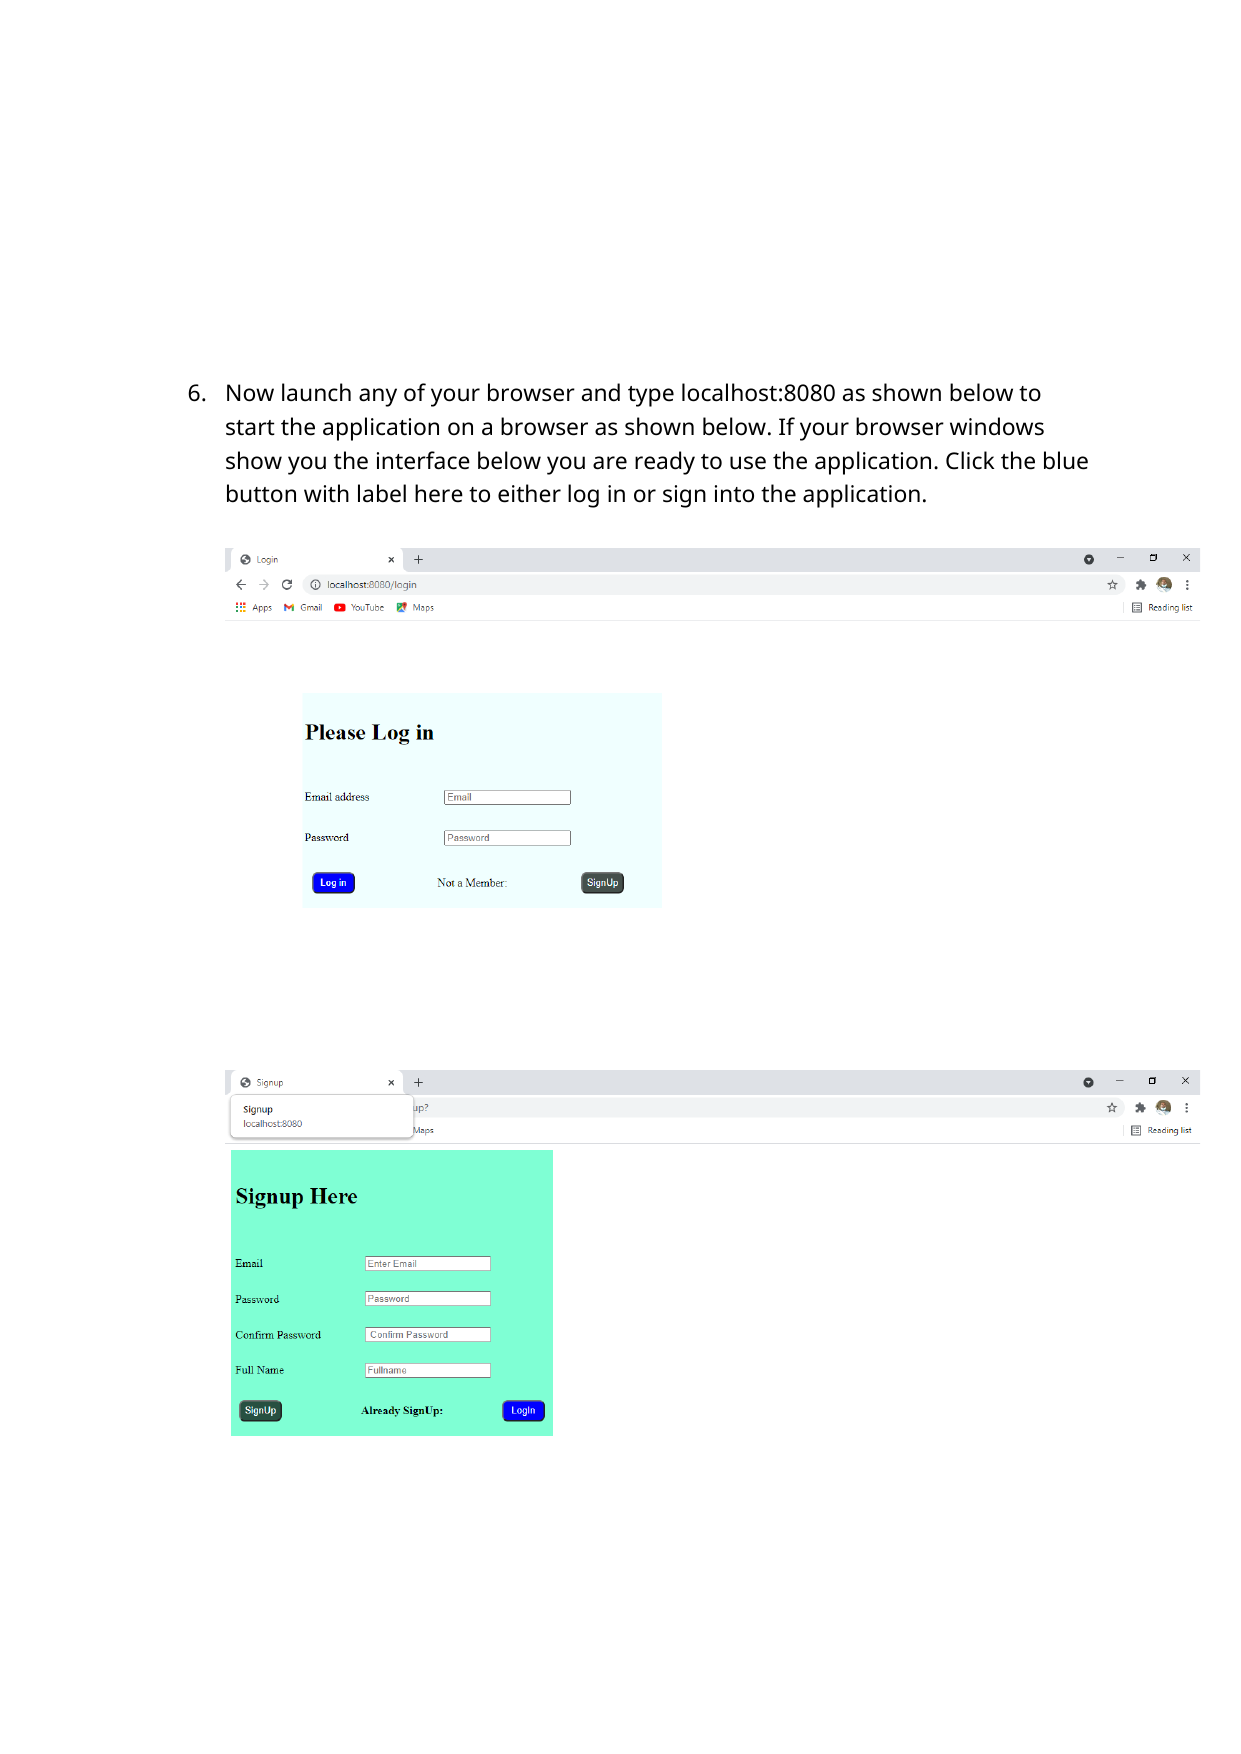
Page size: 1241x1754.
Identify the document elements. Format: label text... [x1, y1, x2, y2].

list Now launch any of your browser and type localhost:8080 as shown below to start the application on a browser as shown below. If your browser windows show you the interface below you are ready to use the application. Click the blue button with label here to either log in or sign into the application. [187, 377, 1090, 509]
picture [225, 548, 1200, 1066]
picture [225, 1070, 1200, 1587]
